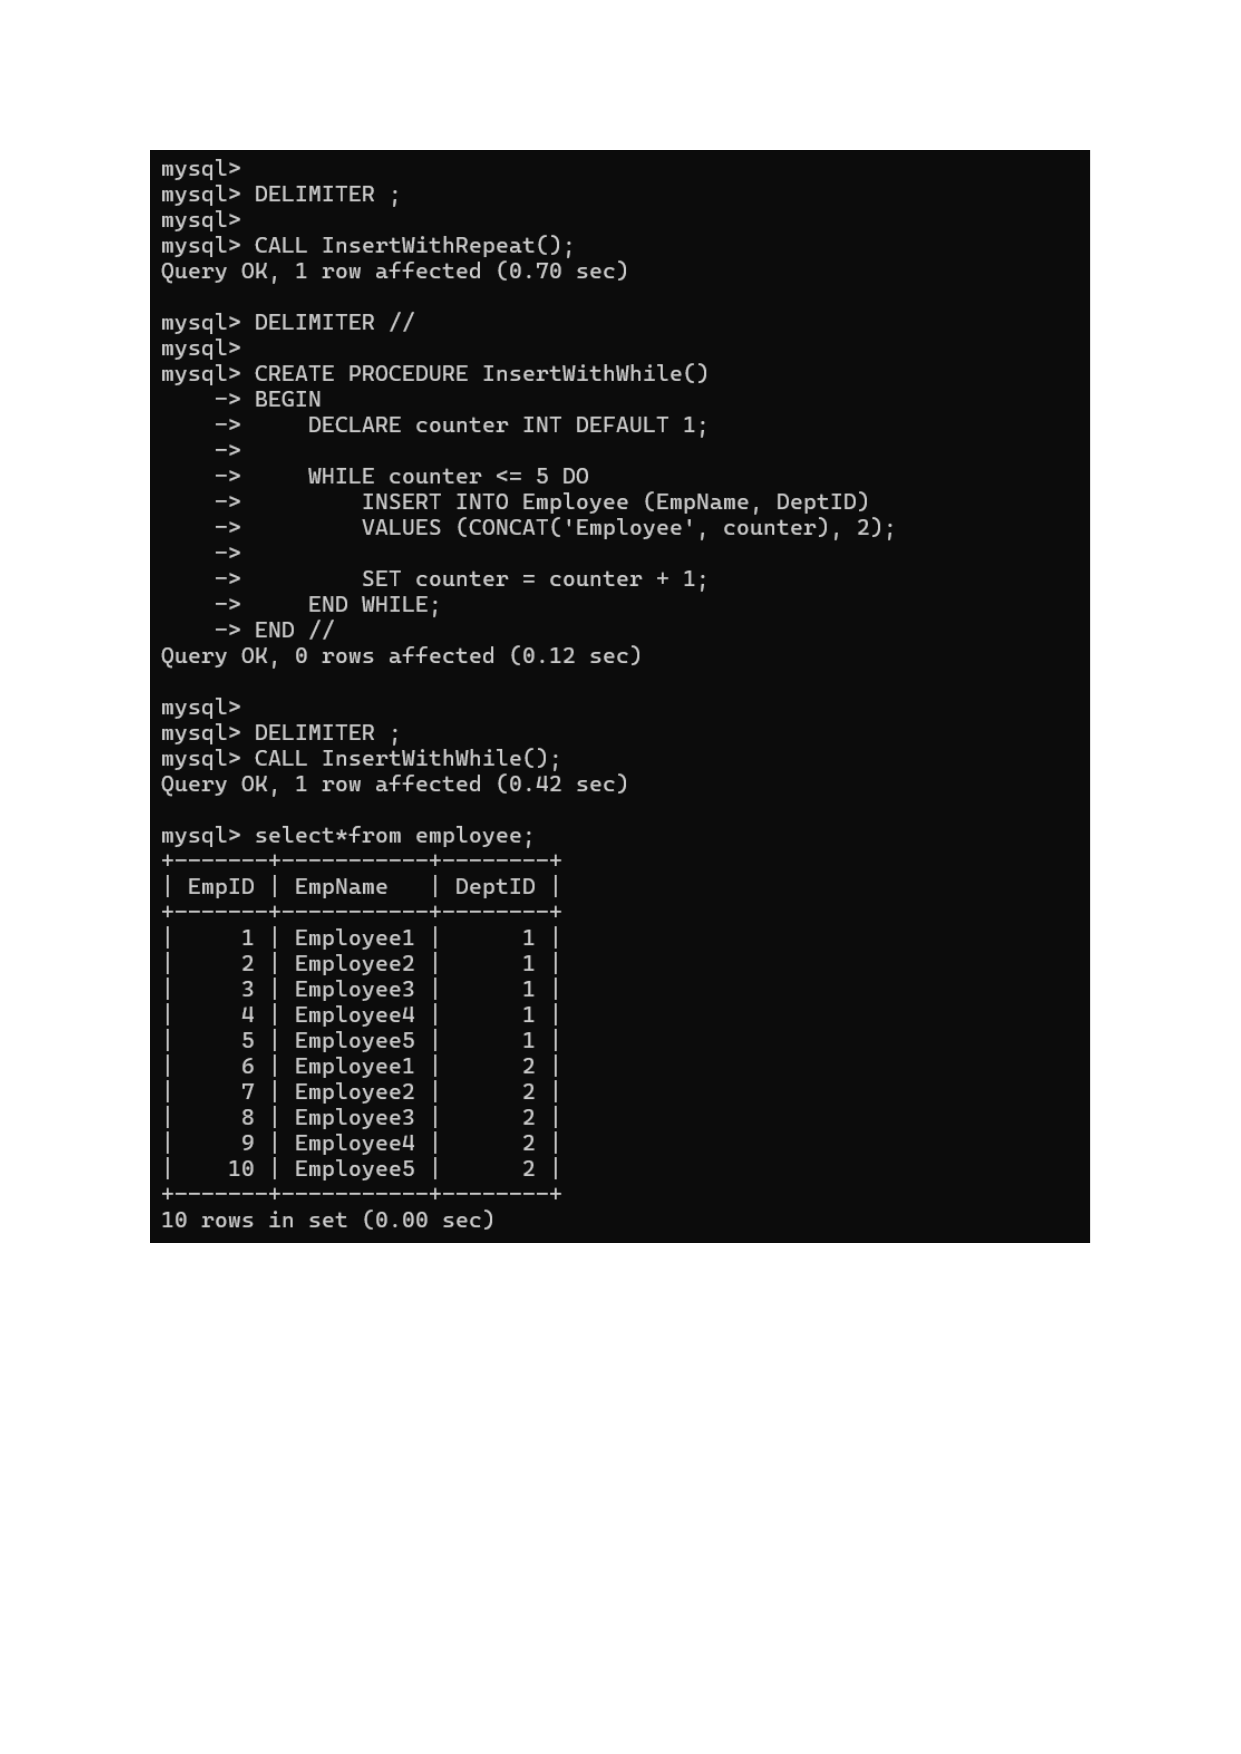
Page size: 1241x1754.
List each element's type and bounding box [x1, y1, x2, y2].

picture [150, 150, 1091, 1243]
